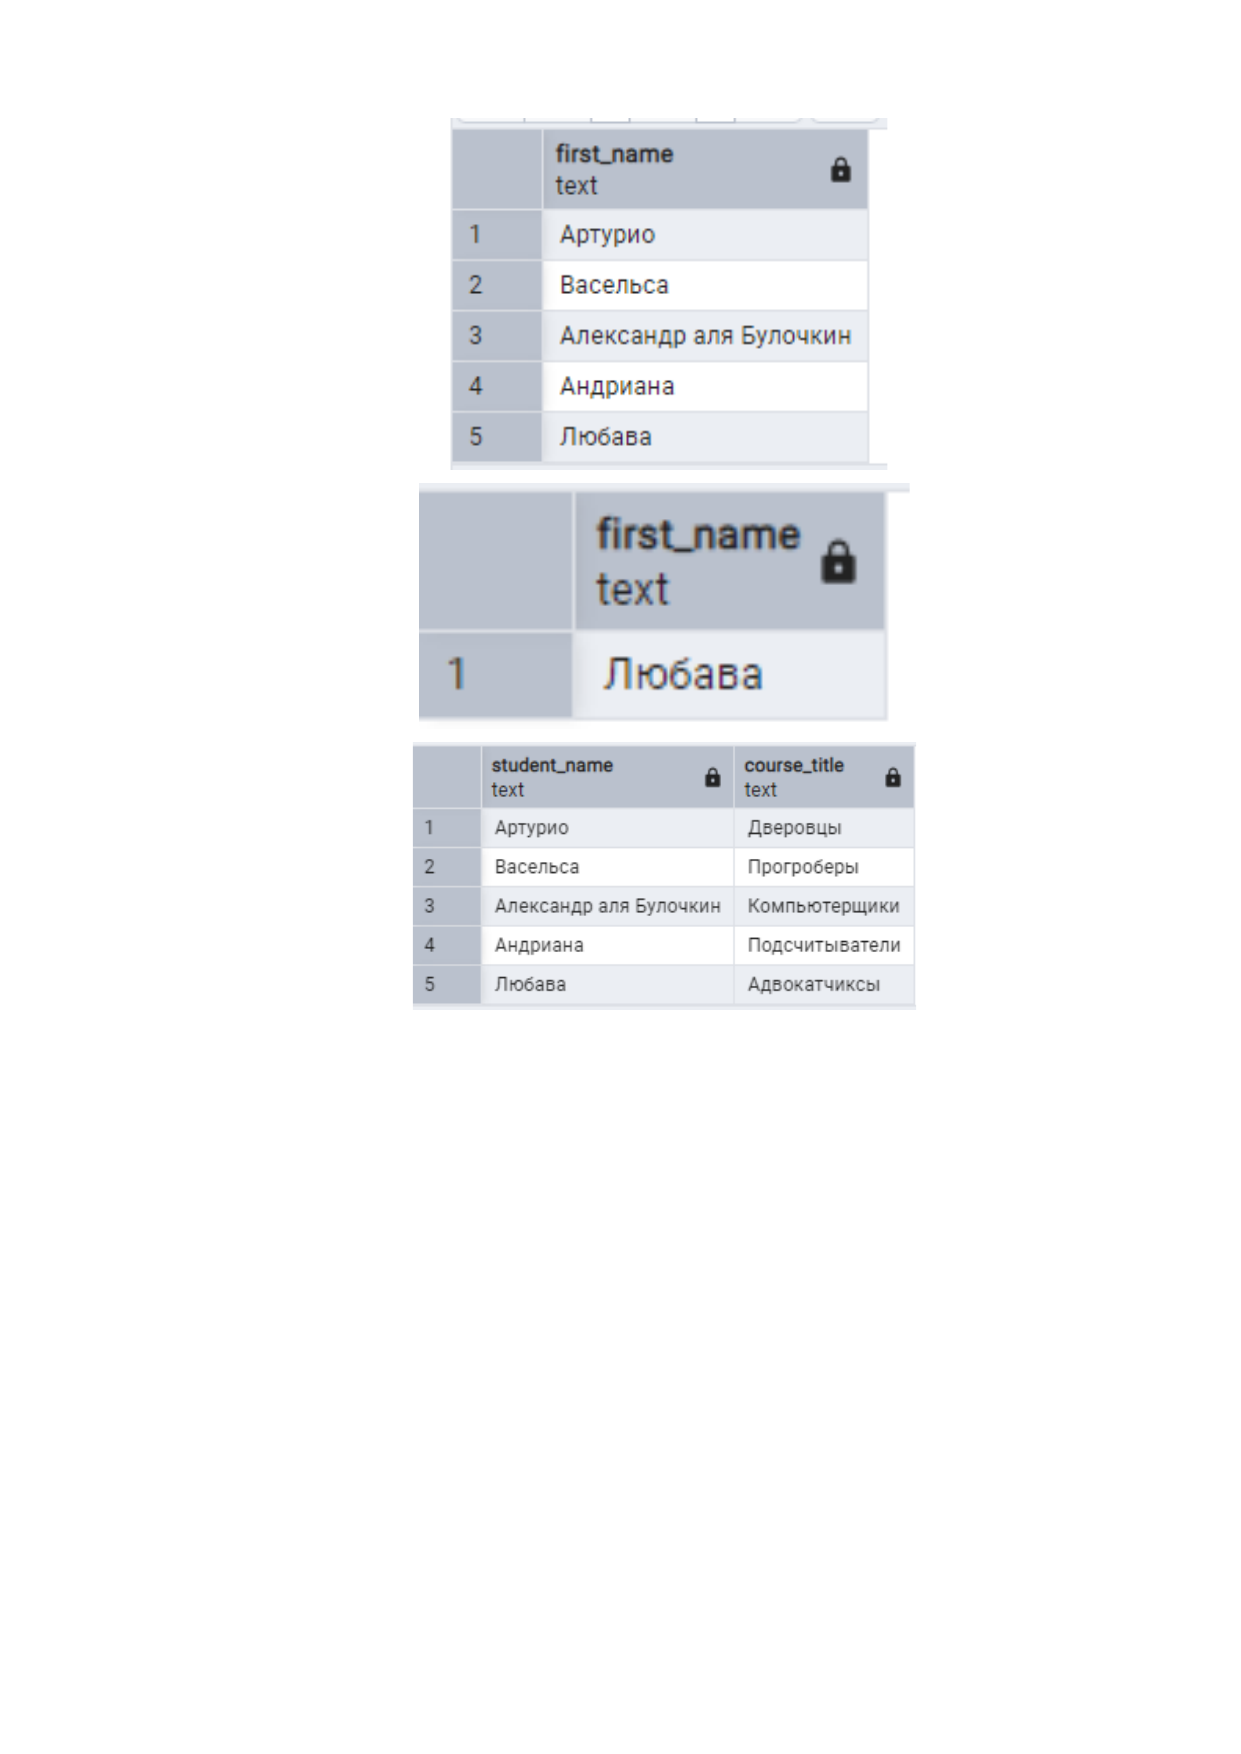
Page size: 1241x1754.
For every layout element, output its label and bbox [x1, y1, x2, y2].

picture [412, 742, 917, 1010]
picture [419, 483, 910, 729]
picture [441, 118, 888, 470]
